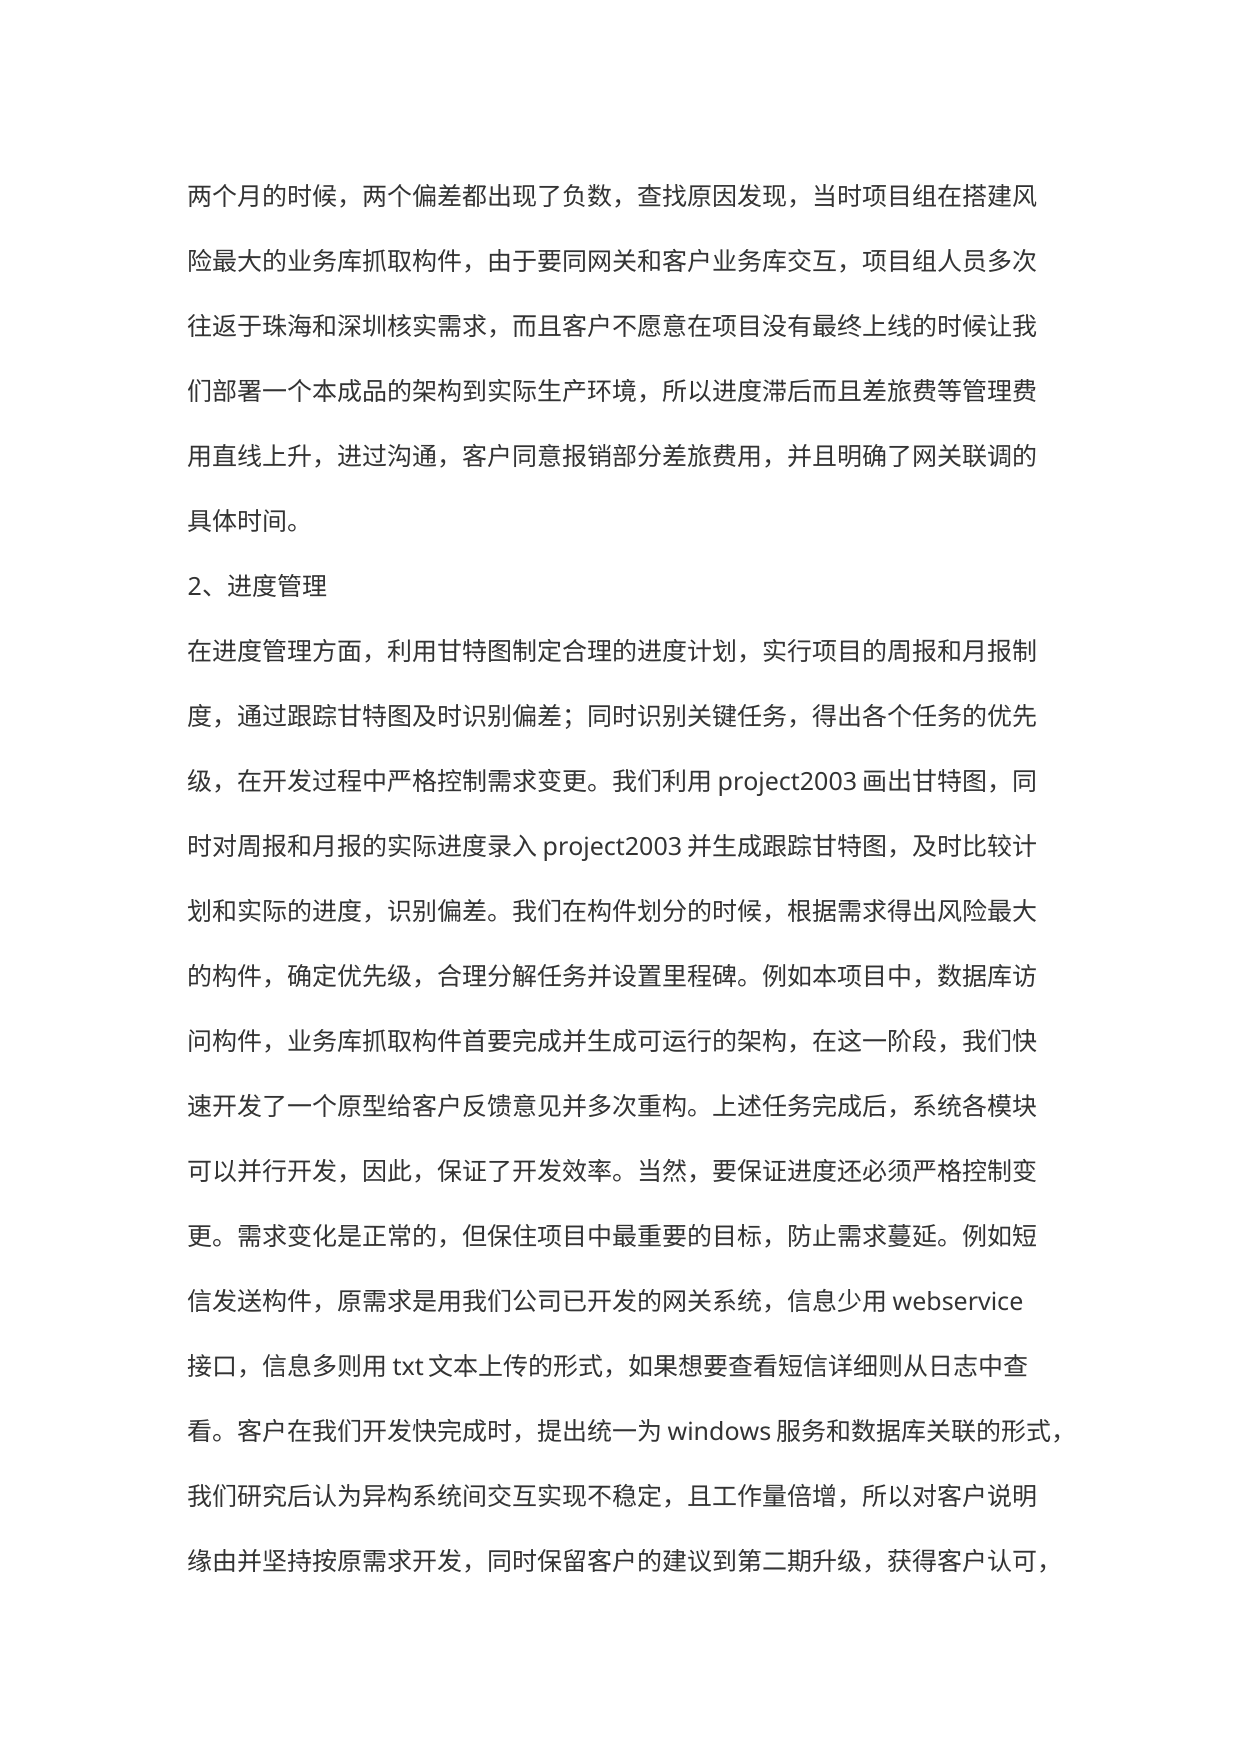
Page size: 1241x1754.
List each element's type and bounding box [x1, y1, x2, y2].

text [187, 162, 1053, 1592]
